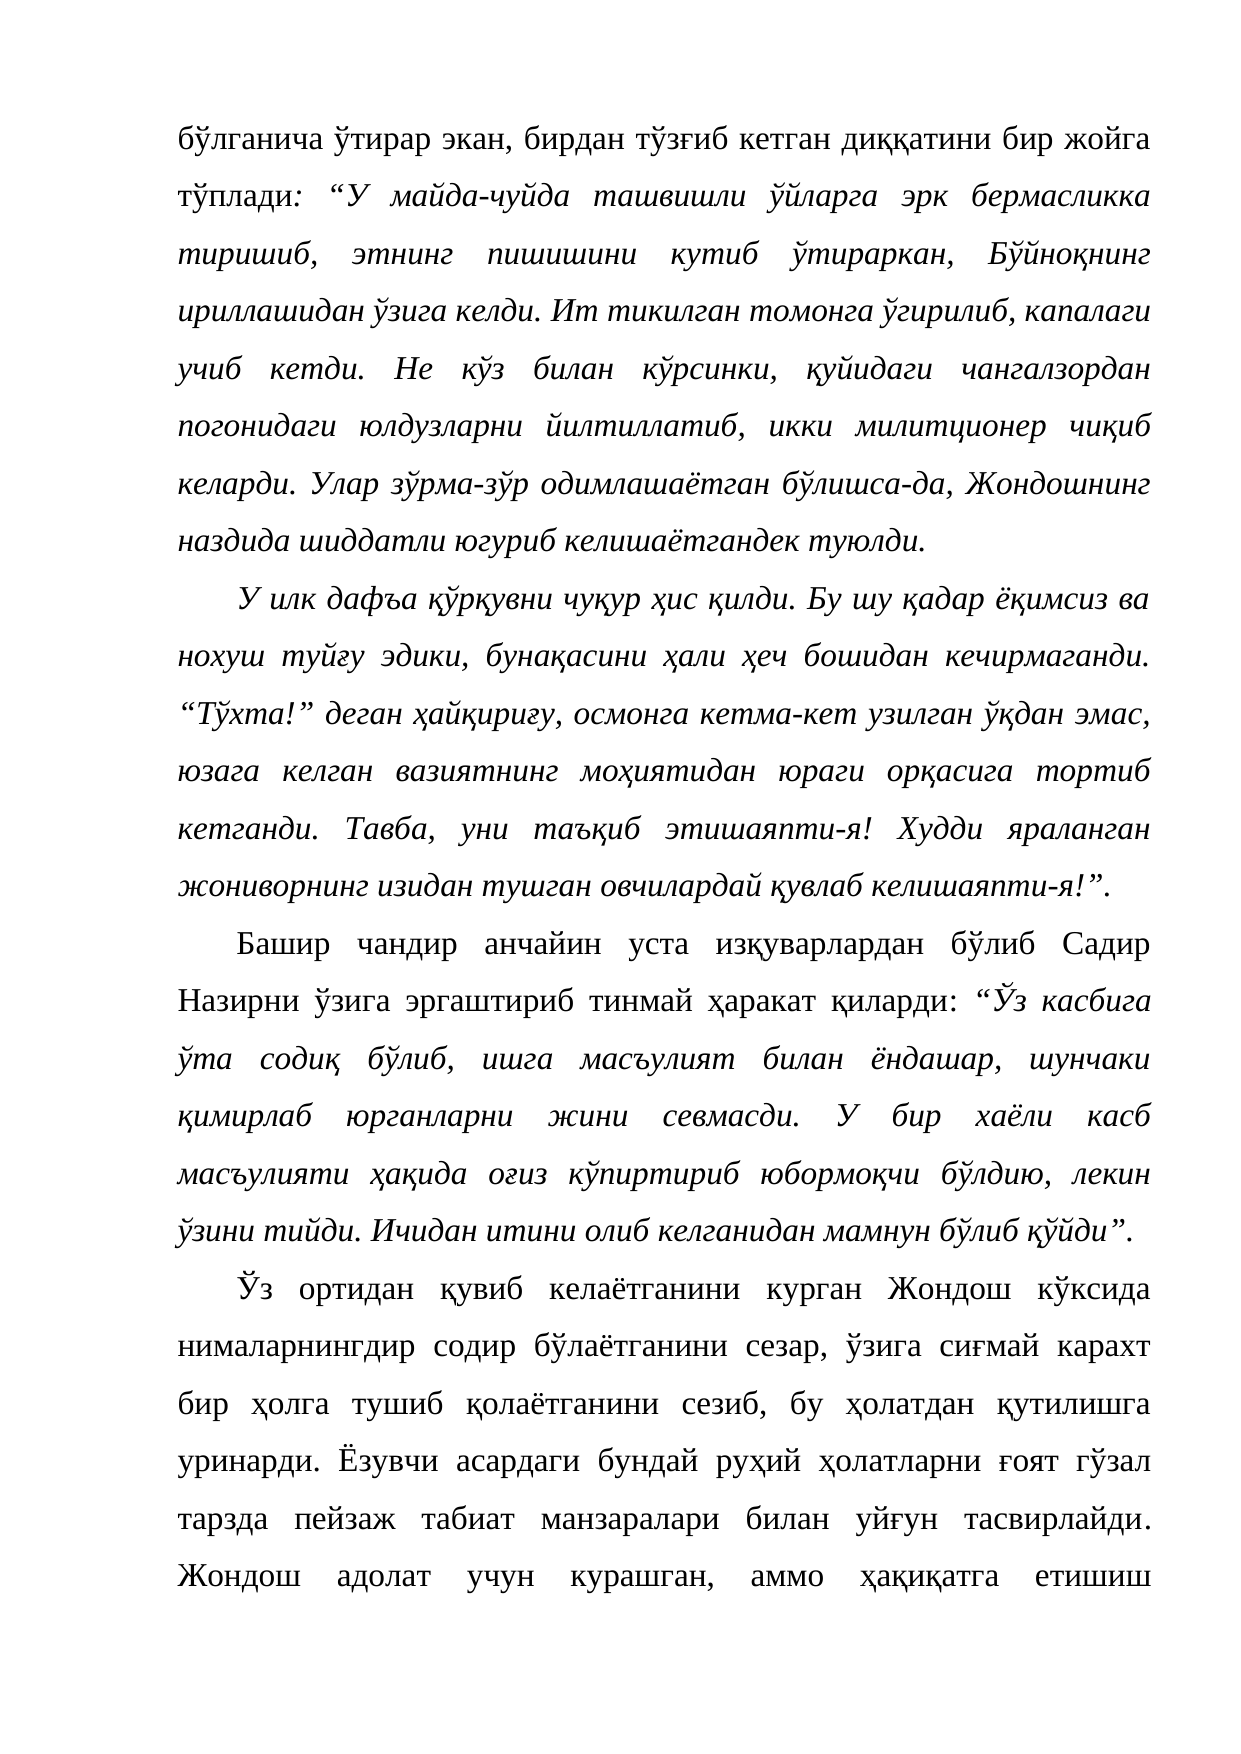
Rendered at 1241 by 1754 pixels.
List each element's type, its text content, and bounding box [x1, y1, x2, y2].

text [177, 118, 1152, 559]
text У илк дафъа қўрқувни чуқур ҳис қилди. Бу шу қадар ёқимсиз ва нохуш туйғу эдики, бунақасини ҳали ҳеч бошидан кечирмаганди. “Тўхта!” деган ҳайқириғу, осмонга кетма-кет узилган ўқдан эмас, юзага келган вазиятнинг моҳиятидан юраги орқасига тортиб кетганди. Тавба, уни таъқиб этишаяпти-я! Худди яраланган жониворнинг изидан тушган овчилардай қувлаб келишаяпти-я!”. [177, 578, 1152, 904]
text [177, 1268, 1152, 1594]
text Башир чандир анчайин уста изқуварлардан бўлиб Садир Назирни ўзига эргаштириб тинмай ҳаракат қиларди: “Ўз касбига ўта содиқ бўлиб, ишга масъулият билан ёндашар, шунчаки қимирлаб юрганларни жини севмасди. У бир хаёли касб масъулияти ҳақида оғиз кўпиртириб юбормоқчи бўлдию, лекин ўзини тийди. Ичидан итини олиб келганидан мамнун бўлиб қўйди”. [177, 923, 1152, 1249]
